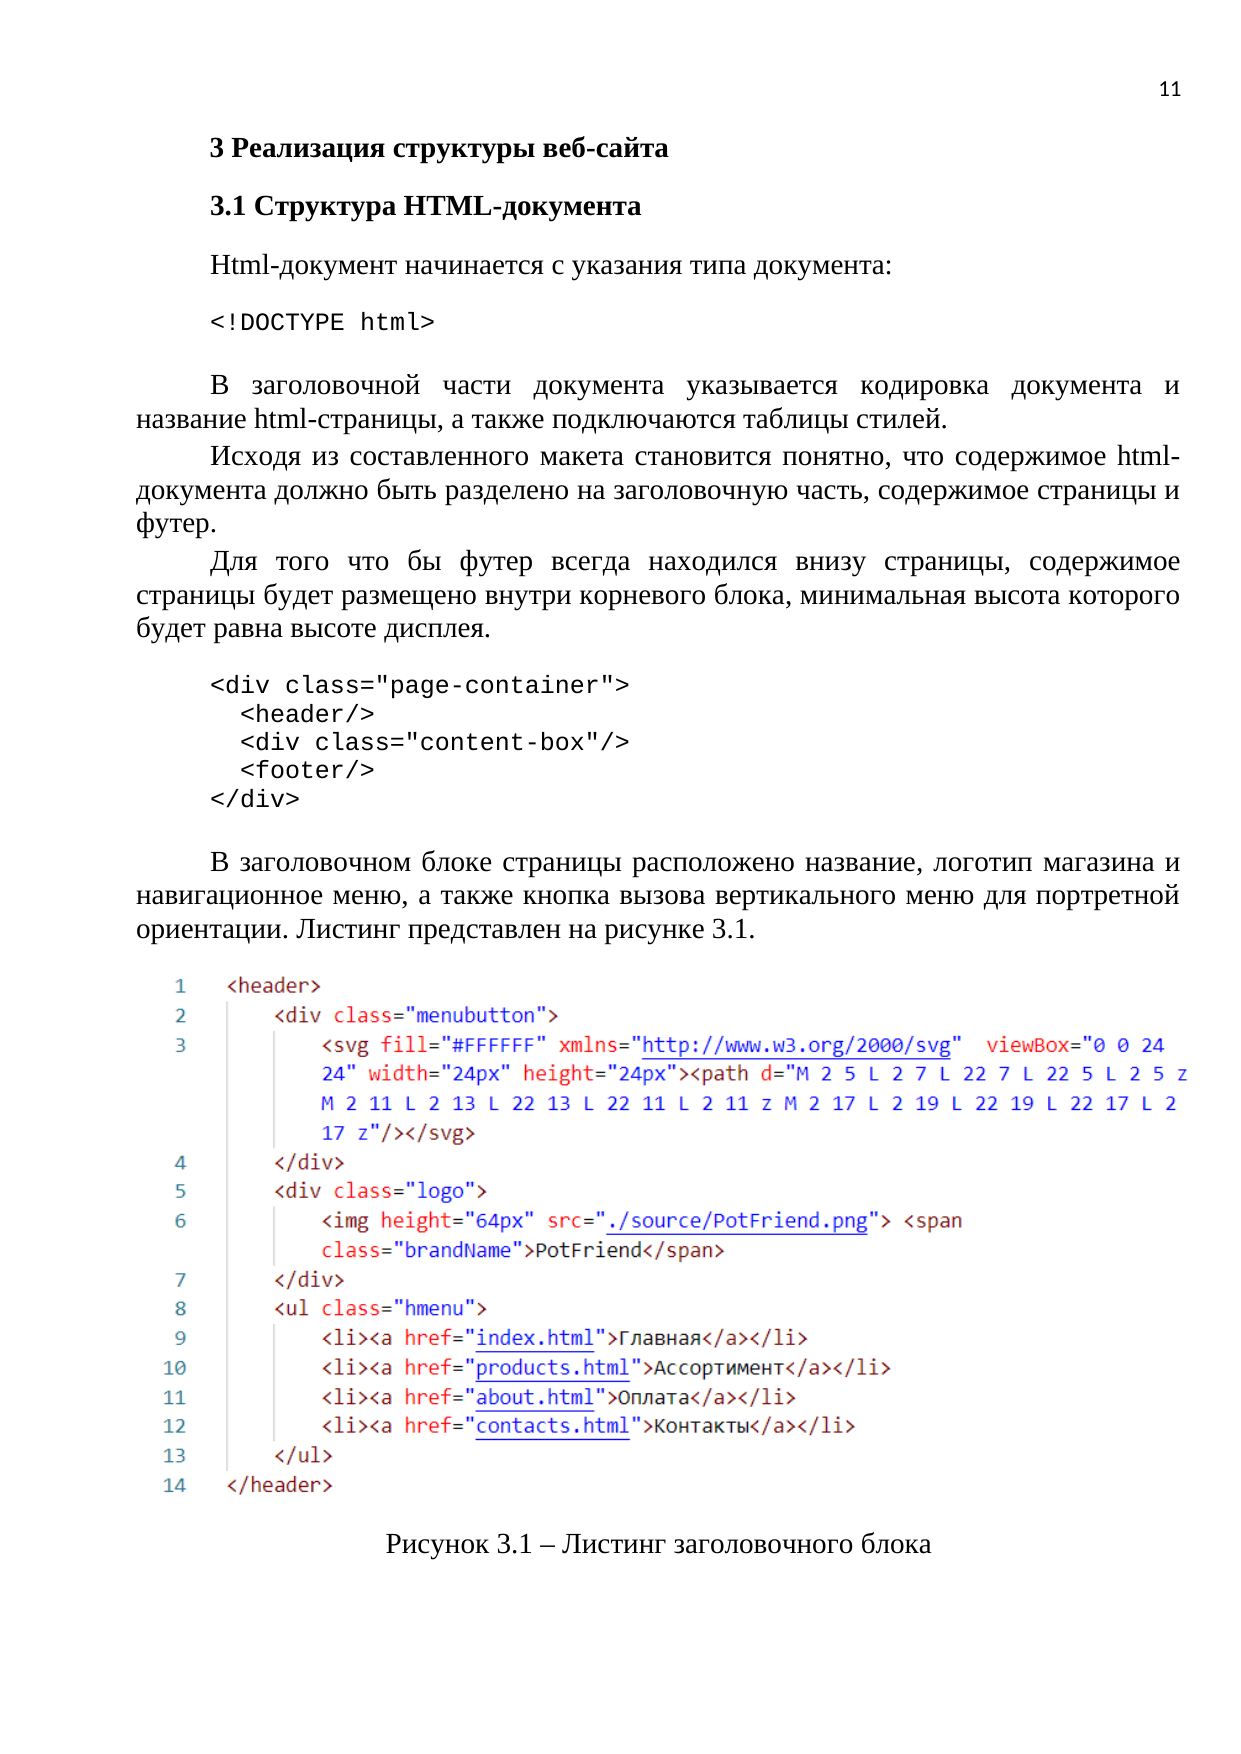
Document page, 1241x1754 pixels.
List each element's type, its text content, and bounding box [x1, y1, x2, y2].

text Для того что бы футер всегда находился внизу страницы, содержимое страницы будет размещено внутри корневого блока, минимальная высота которого будет равна высоте дисплея. [136, 543, 1181, 644]
subtitle Реализация структуры веб-сайта [209, 130, 1181, 163]
text <header/> [136, 701, 1181, 730]
text В заголовочном блоке страницы расположено название, логотип магазина и навигационное меню, а также кнопка вызова вертикального меню для портретной ориентации. Листинг представлен на рисунке 3.1. [136, 844, 1181, 944]
text Исходя из составленного макета становится понятно, что содержимое html-документа должно быть разделено на заголовочную часть, содержимое страницы и футер. [136, 438, 1181, 539]
text <!DOCTYPE html> [136, 310, 1181, 338]
text Рисунок 3.1 – Листинг заголовочного блока [136, 1526, 1181, 1560]
text <div class="page-container"> [136, 673, 1181, 701]
text </div> [136, 786, 1181, 815]
text <div class="content-box"/> [136, 730, 1181, 758]
text <footer/> [136, 758, 1181, 786]
text Html-документ начинается с указания типа документа: [136, 247, 1181, 281]
subtitle 3.1 Структура HTML-документа [136, 188, 1181, 222]
text В заголовочной части документа указывается кодировка документа и название html-страницы, а также подключаются таблицы стилей. [136, 367, 1181, 434]
picture [135, 973, 1200, 1502]
